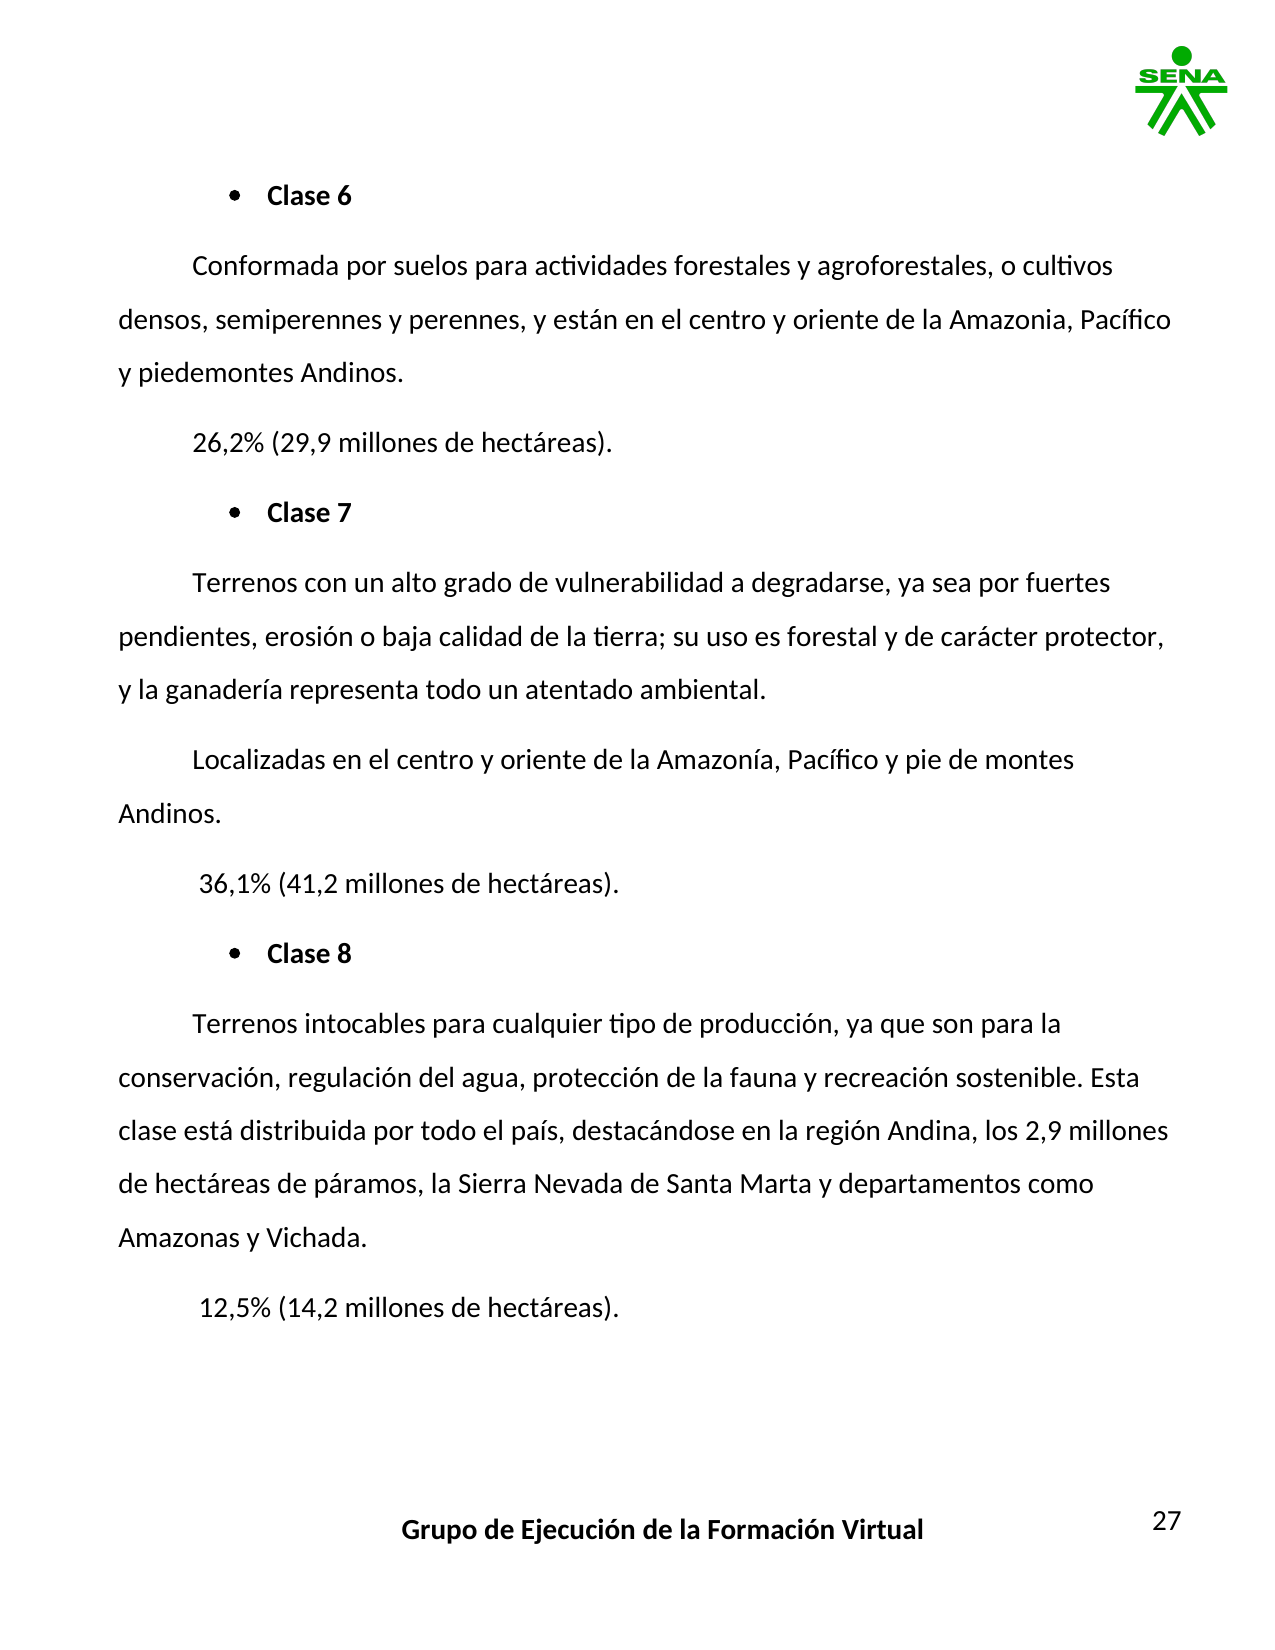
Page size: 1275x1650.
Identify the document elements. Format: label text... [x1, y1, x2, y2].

text Terrenos intocables para cualquier tipo de producción, ya que son para la conservación, regulación del agua, protección de la fauna y recreación sostenible. Esta clase está distribuida por todo el país, destacándose en la región Andina, los 2,9 millones de hectáreas de páramos, la Sierra Nevada de Santa Marta y departamentos como Amazonas y Vichada. [118, 1005, 1181, 1254]
text Conformada por suelos para actividades forestales y agroforestales, o cultivos densos, semiperennes y perennes, y están en el centro y oriente de la Amazonia, Pacífico y piedemontes Andinos. [118, 247, 1181, 390]
text Terrenos con un alto grado de vulnerabilidad a degradarse, ya sea por fuertes pendientes, erosión o baja calidad de la tierra; su uso es forestal y de carácter protector, y la ganadería representa todo un atentado ambiental. [118, 564, 1181, 707]
text Localizadas en el centro y oriente de la Amazonía, Pacífico y pie de montes Andinos. [118, 741, 1181, 831]
text 12,5% (14,2 millones de hectáreas). [118, 1289, 1181, 1325]
list Clase 6 [229, 177, 1181, 213]
text 26,2% (29,9 millones de hectáreas). [118, 424, 1181, 460]
picture [1135, 46, 1228, 136]
text 36,1% (41,2 millones de hectáreas). [118, 865, 1181, 901]
list Clase 8 [229, 935, 1181, 971]
list Clase 7 [229, 494, 1181, 530]
